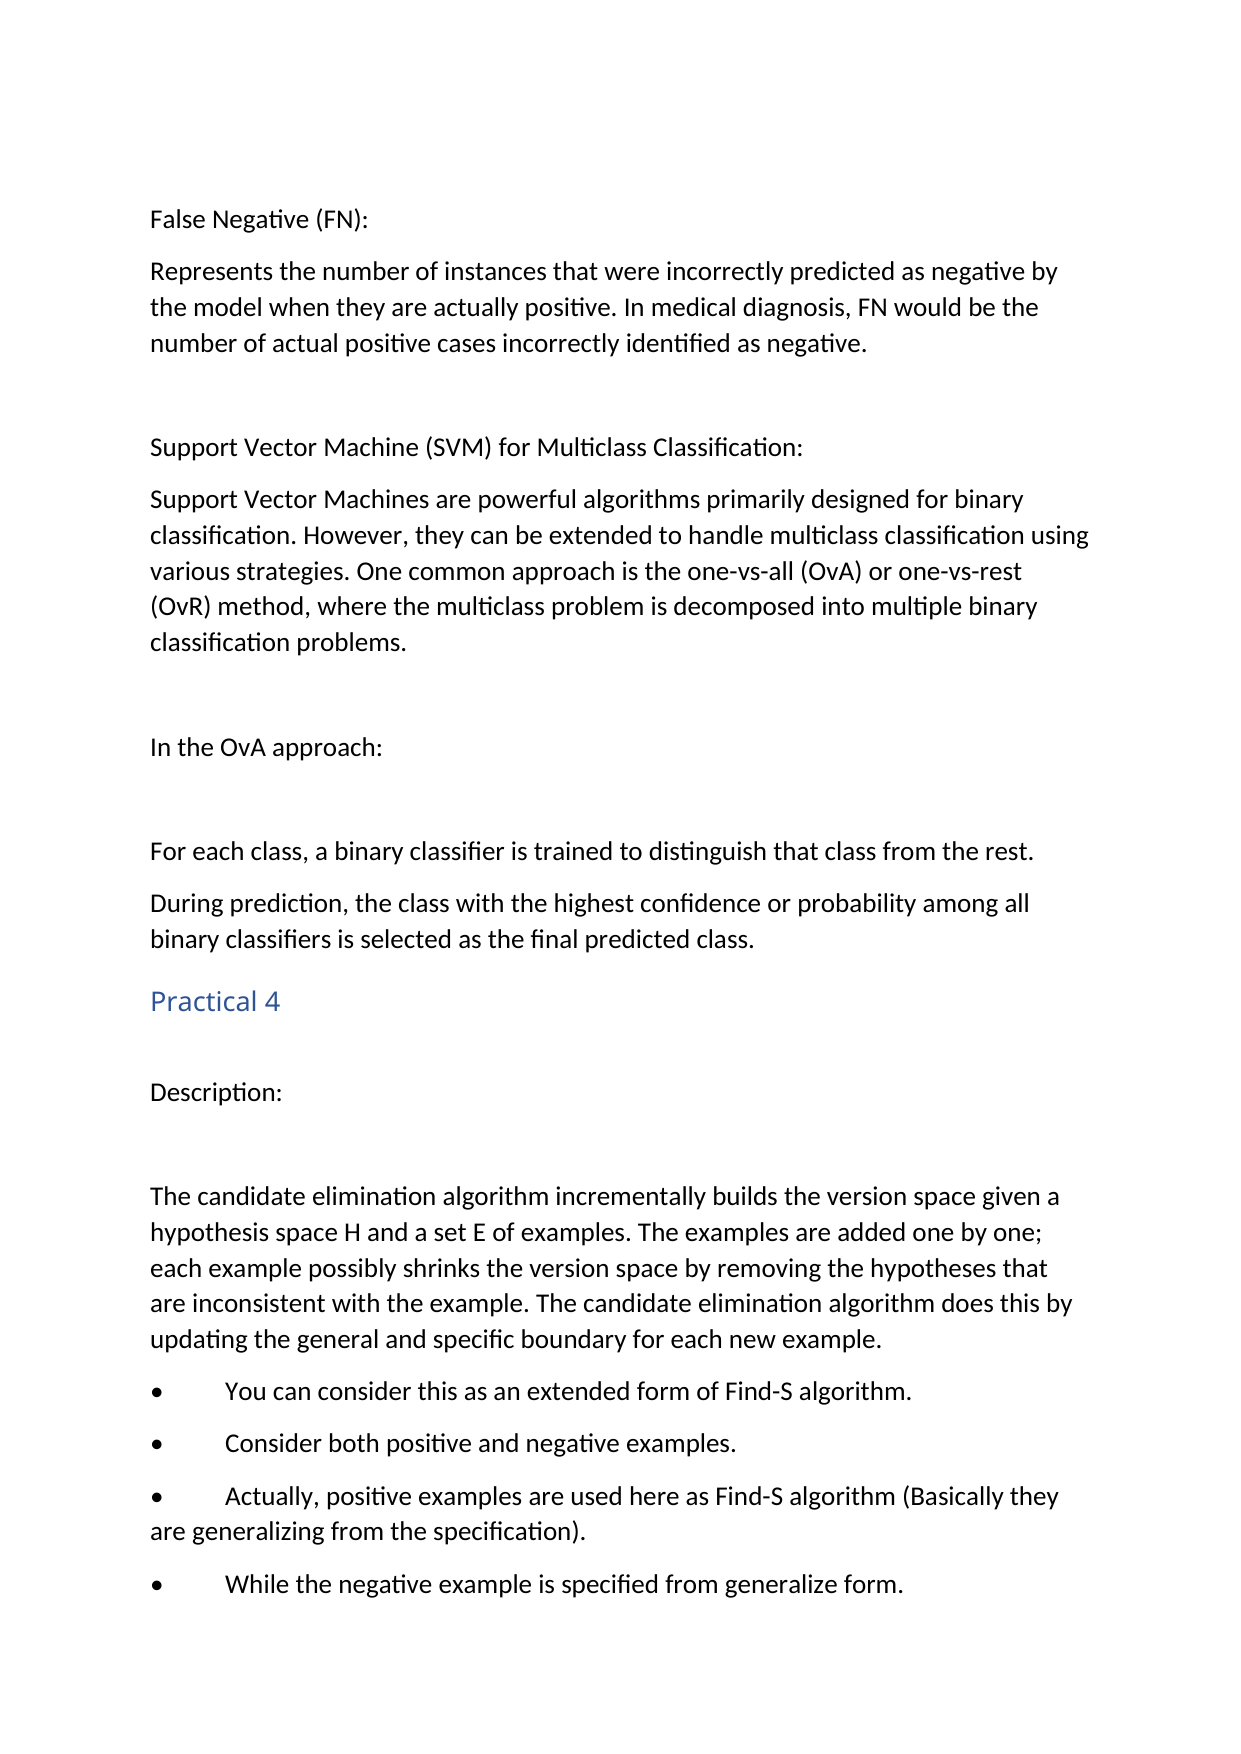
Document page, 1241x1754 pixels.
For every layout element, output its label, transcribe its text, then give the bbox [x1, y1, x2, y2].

text For each class, a binary classifier is trained to distinguish that class from the rest. [150, 834, 1090, 867]
text Represents the number of instances that were incorrectly predicted as negative by the model when they are actually positive. In medical diagnosis, FN would be the number of actual positive cases incorrectly identified as negative. [150, 254, 1090, 359]
text The candidate elimination algorithm incrementally builds the version space given a hypothesis space H and a set E of examples. The examples are added one by one; each example possibly shrinks the version space by removing the hypotheses that are inconsistent with the example. The candidate elimination algorithm does this by updating the general and specific boundary for each new example. [150, 1179, 1090, 1355]
text • Actually, positive examples are used here as Find-S algorithm (Basically they are generalizing from the specification). [150, 1479, 1090, 1548]
text False Negative (FN): [150, 202, 1090, 235]
subtitle Practical 4 [150, 983, 1090, 1020]
text • You can consider this as an extended form of Find-S algorithm. [150, 1374, 1090, 1407]
text In the OvA approach: [150, 730, 1090, 763]
text • Consider both positive and negative examples. [150, 1427, 1090, 1460]
text Description: [150, 1075, 1090, 1108]
text Support Vector Machine (SVM) for Multiclass Classification: [150, 430, 1090, 463]
text Support Vector Machines are powerful algorithms primarily designed for binary classification. However, they can be extended to handle multiclass classification using various strategies. One common approach is the one-vs-all (OvA) or one-vs-rest (OvR) method, where the multiclass problem is decomposed into multiple binary classification problems. [150, 483, 1090, 658]
text • While the negative example is specified from generalize form. [150, 1567, 1090, 1600]
text During prediction, the class with the highest confidence or probability among all binary classifiers is selected as the final predicted class. [150, 887, 1090, 955]
